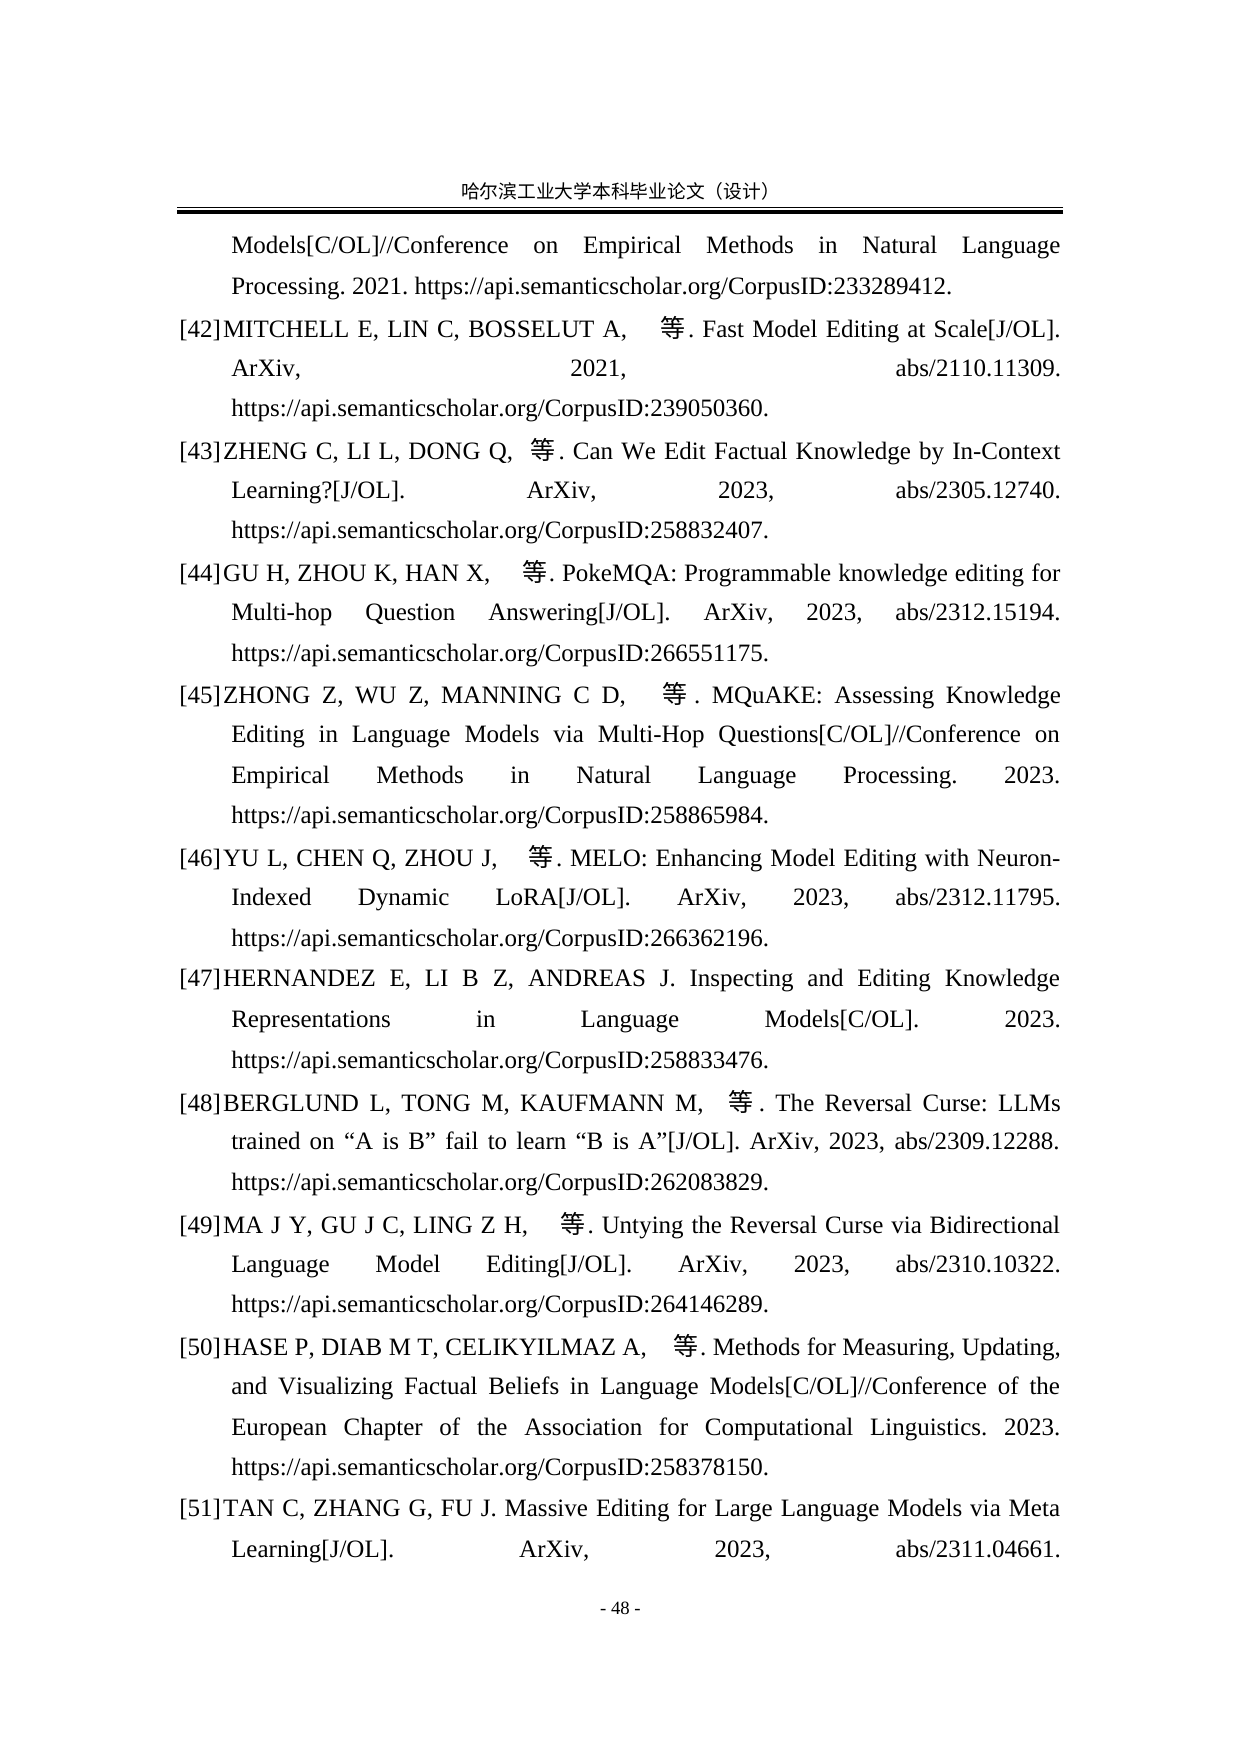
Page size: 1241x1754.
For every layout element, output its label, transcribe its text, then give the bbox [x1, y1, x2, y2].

text [45] ZHONG Z, WU Z, MANNING C D, 等. MQuAKE: Assessing Knowledge Editing in Language Models via Multi-Hop Questions[C/OL]//Conference on Empirical Methods in Natural Language Processing. 2023. https://api.semanticscholar.org/CorpusID:258865984. [179, 672, 1061, 835]
text [42] MITCHELL E, LIN C, BOSSELUT A, 等. Fast Model Editing at Scale[J/OL]. ArXiv, 2021, abs/2110.11309. https://api.semanticscholar.org/CorpusID:239050360. [179, 306, 1061, 428]
text [44] GU H, ZHOU K, HAN X, 等. PokeMQA: Programmable knowledge editing for Multi-hop Question Answering[J/OL]. ArXiv, 2023, abs/2312.15194. https://api.semanticscholar.org/CorpusID:266551175. [179, 550, 1061, 672]
text [48] BERGLUND L, TONG M, KAUFMANN M, 等. The Reversal Curse: LLMs trained on “A is B” fail to learn “B is A”[J/OL]. ArXiv, 2023, abs/2309.12288. https://api.semanticscholar.org/CorpusID:262083829. [179, 1080, 1061, 1202]
text [49] MA J Y, GU J C, LING Z H, 等. Untying the Reversal Curse via Bidirectional Language Model Editing[J/OL]. ArXiv, 2023, abs/2310.10322. https://api.semanticscholar.org/CorpusID:264146289. [179, 1202, 1061, 1324]
text [47] HERNANDEZ E, LI B Z, ANDREAS J. Inspecting and Editing Knowledge Representations in Language Models[C/OL]. 2023. https://api.semanticscholar.org/CorpusID:258833476. [179, 958, 1061, 1080]
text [179, 224, 1061, 306]
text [179, 1487, 1061, 1568]
text [43] ZHENG C, LI L, DONG Q, 等. Can We Edit Factual Knowledge by In-Context Learning?[J/OL]. ArXiv, 2023, abs/2305.12740. https://api.semanticscholar.org/CorpusID:258832407. [179, 428, 1061, 550]
text [50] HASE P, DIAB M T, CELIKYILMAZ A, 等. Methods for Measuring, Updating, and Visualizing Factual Beliefs in Language Models[C/OL]//Conference of the European Chapter of the Association for Computational Linguistics. 2023. https://api.semanticscholar.org/CorpusID:258378150. [179, 1324, 1061, 1487]
text [46] YU L, CHEN Q, ZHOU J, 等. MELO: Enhancing Model Editing with Neuron-Indexed Dynamic LoRA[J/OL]. ArXiv, 2023, abs/2312.11795. https://api.semanticscholar.org/CorpusID:266362196. [179, 835, 1061, 958]
